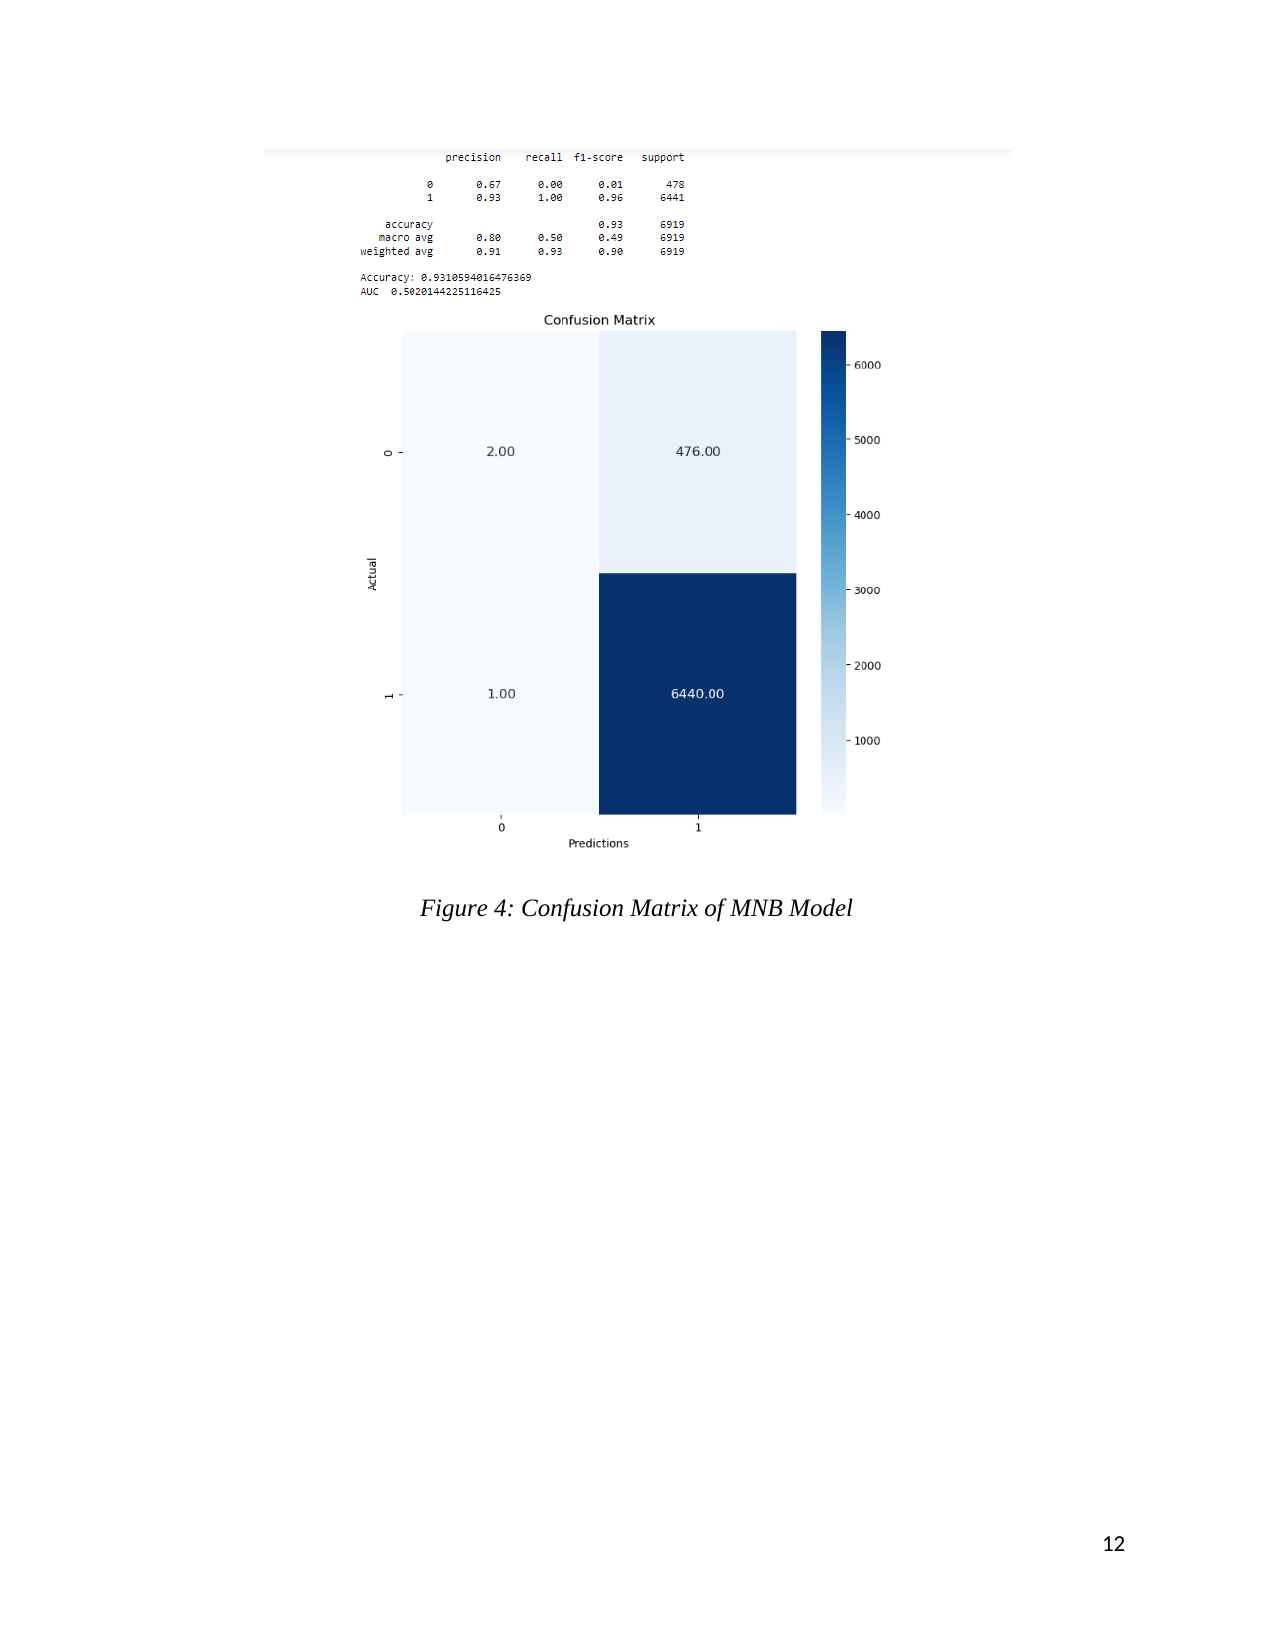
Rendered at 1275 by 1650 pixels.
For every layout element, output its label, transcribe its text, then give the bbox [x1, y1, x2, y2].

text Figure 4: Confusion Matrix of MNB Model [150, 893, 1125, 922]
picture [263, 150, 1012, 863]
